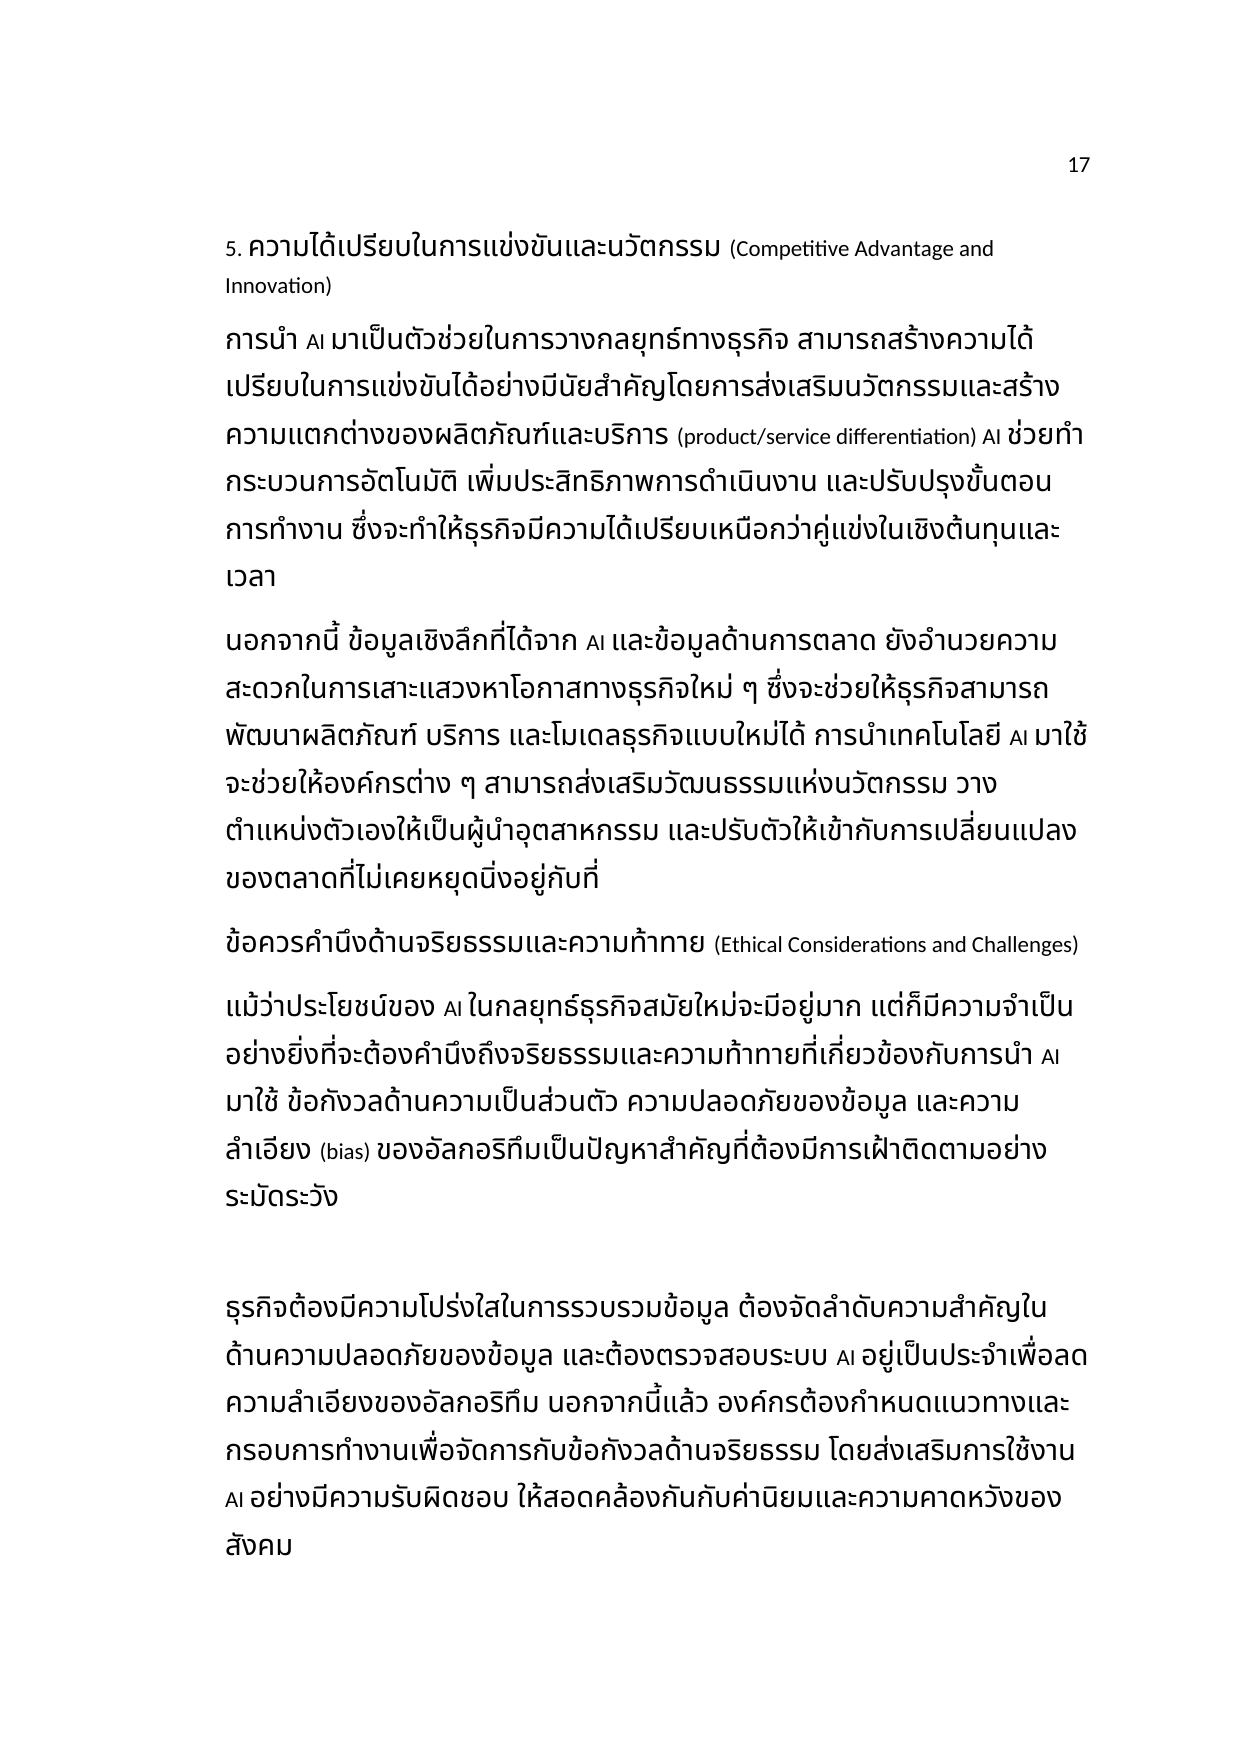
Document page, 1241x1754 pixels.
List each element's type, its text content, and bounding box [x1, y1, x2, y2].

text ธุรกิจต้องมีความโปร่งใสในการรวบรวมข้อมูล ต้องจัดลำดับความสำคัญในด้านความปลอดภัยของข้อมูล และต้องตรวจสอบระบบ AI อยู่เป็นประจำเพื่อลดความลำเอียงของอัลกอริทึม นอกจากนี้แล้ว องค์กรต้องกำหนดแนวทางและกรอบการทำงานเพื่อจัดการกับข้อกังวลด้านจริยธรรม โดยส่งเสริมการใช้งาน AI อย่างมีความรับผิดชอบ ให้สอดคล้องกันกับค่านิยมและความคาดหวังของสังคม [225, 1287, 1090, 1568]
text แม้ว่าประโยชน์ของ AI ในกลยุทธ์ธุรกิจสมัยใหม่จะมีอยู่มาก แต่ก็มีความจำเป็นอย่างยิ่งที่จะต้องคำนึงถึงจริยธรรมและความท้าทายที่เกี่ยวข้องกับการนำ AI มาใช้ ข้อกังวลด้านความเป็นส่วนตัว ความปลอดภัยของข้อมูล และความลำเอียง (bias) ของอัลกอริทึมเป็นปัญหาสำคัญที่ต้องมีการเฝ้าติดตามอย่างระมัดระวัง [225, 986, 1090, 1220]
text การนำ AI มาเป็นตัวช่วยในการวางกลยุทธ์ทางธุรกิจ สามารถสร้างความได้เปรียบในการแข่งขันได้อย่างมีนัยสำคัญโดยการส่งเสริมนวัตกรรมและสร้างความแตกต่างของผลิตภัณฑ์และบริการ (product/service differentiation) AI ช่วยทำกระบวนการอัตโนมัติ เพิ่มประสิทธิภาพการดำเนินงาน และปรับปรุงขั้นตอนการทำงาน ซึ่งจะทำให้ธุรกิจมีความได้เปรียบเหนือกว่าคู่แข่งในเชิงต้นทุนและเวลา [225, 318, 1090, 600]
text นอกจากนี้ ข้อมูลเชิงลึกที่ได้จาก AI และข้อมูลด้านการตลาด ยังอำนวยความสะดวกในการเสาะแสวงหาโอกาสทางธุรกิจใหม่ ๆ ซึ่งจะช่วยให้ธุรกิจสามารถพัฒนาผลิตภัณฑ์ บริการ และโมเดลธุรกิจแบบใหม่ได้ การนำเทคโนโลยี AI มาใช้ จะช่วยให้องค์กรต่าง ๆ สามารถส่งเสริมวัฒนธรรมแห่งนวัตกรรม วางตำแหน่งตัวเองให้เป็นผู้นำอุตสาหกรรม และปรับตัวให้เข้ากับการเปลี่ยนแปลงของตลาดที่ไม่เคยหยุดนิ่งอยู่กับที่ [225, 620, 1090, 901]
text 5. ความได้เปรียบในการแข่งขันและนวัตกรรม (Competitive Advantage and Innovation) [225, 225, 1090, 299]
text ข้อควรคำนึงด้านจริยธรรมและความท้าทาย (Ethical Considerations and Challenges) [225, 921, 1090, 966]
